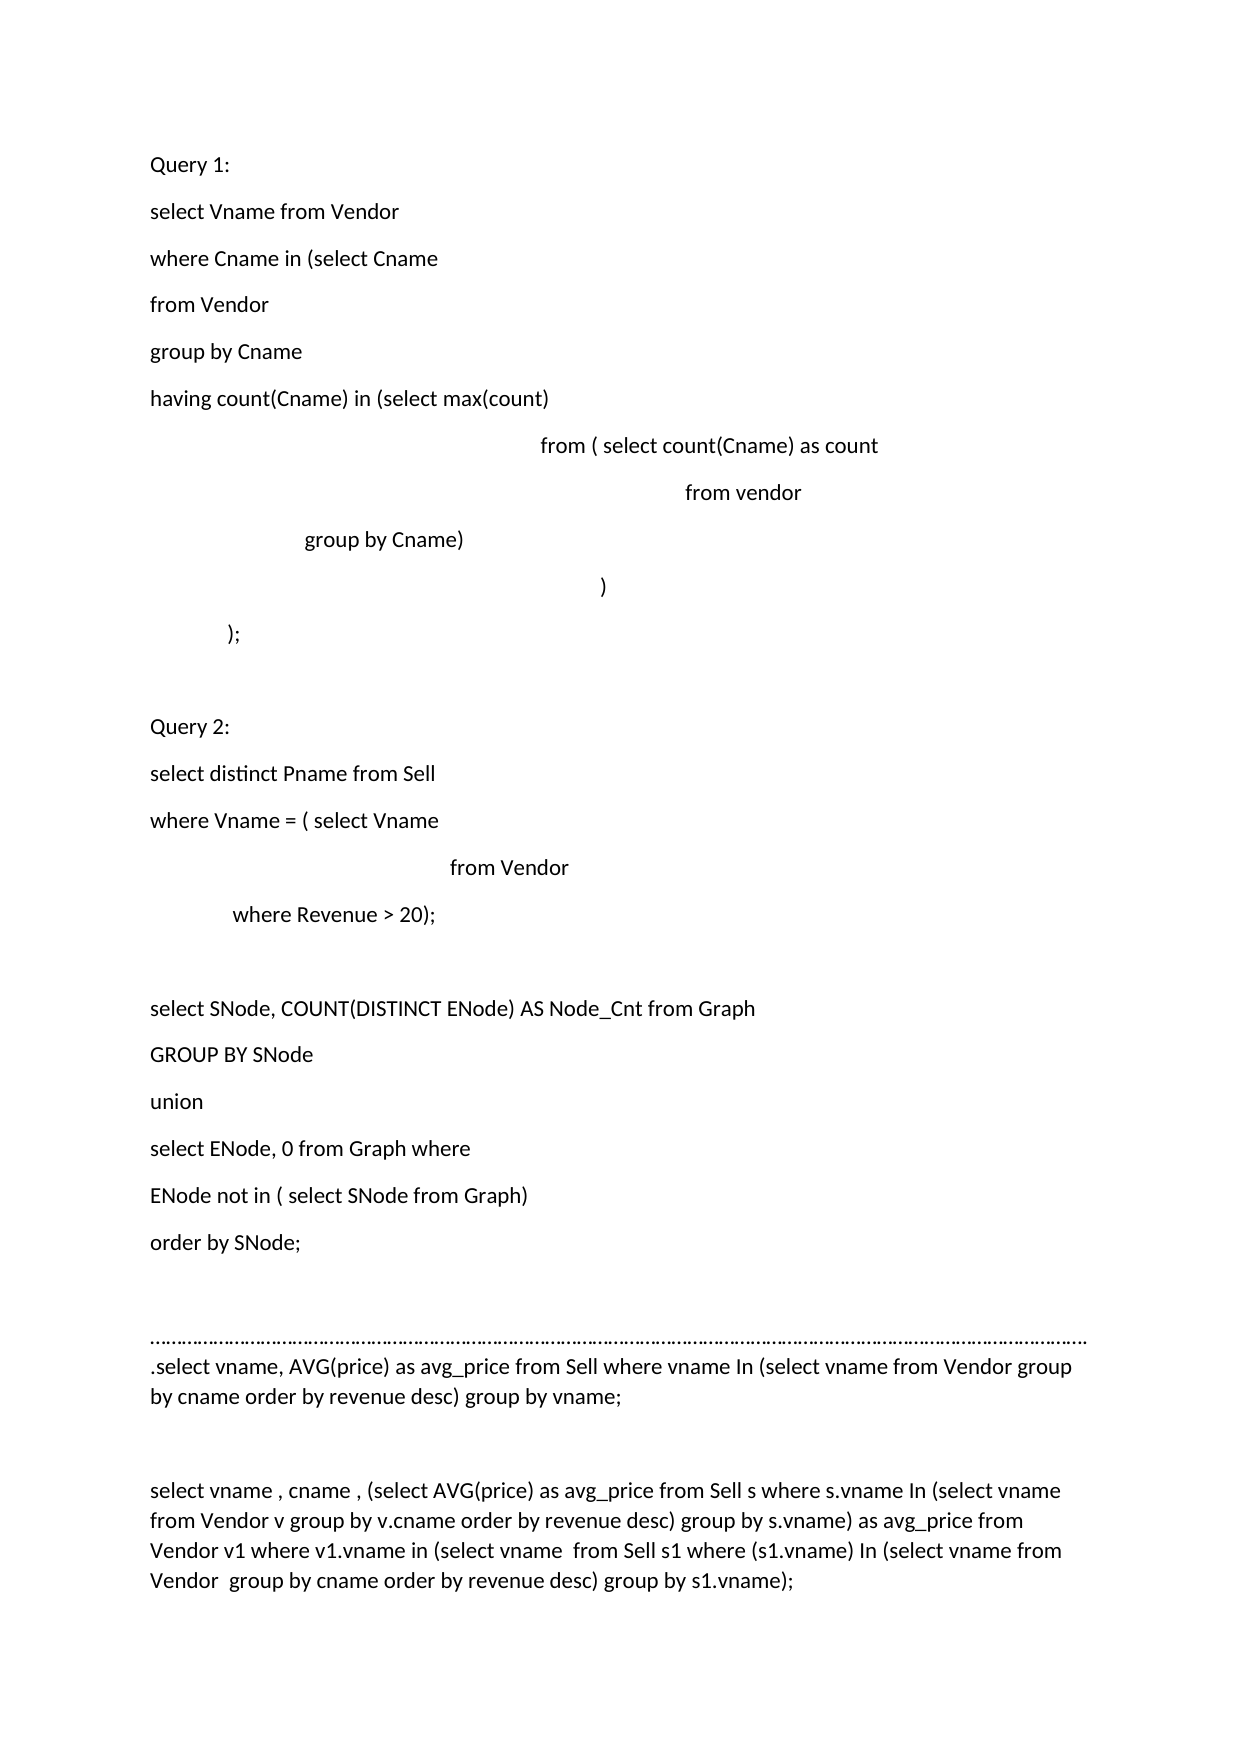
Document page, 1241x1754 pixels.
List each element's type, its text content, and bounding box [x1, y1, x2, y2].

text from Vendor [150, 853, 1090, 881]
text from Vendor [150, 291, 1090, 319]
text ENode not in ( select SNode from Graph) [150, 1181, 1090, 1209]
text select distinct Pname from Sell [150, 759, 1090, 787]
text select vname , cname , (select AVG(price) as avg_price from Sell s where s.vname In (select vname from Vendor v group by v.cname order by revenue desc) group by s.vname) as avg_price from Vendor v1 where v1.vname in (select vname from Sell s1 where (s1.vname) In (select vname from Vendor group by cname order by revenue desc) group by s1.vname); [150, 1476, 1090, 1595]
text Query 1: [150, 150, 1090, 178]
text order by SNode; [150, 1228, 1090, 1256]
text from ( select count(Cname) as count [150, 431, 1090, 459]
text group by Cname [150, 337, 1090, 366]
text select ENode, 0 from Graph where [150, 1134, 1090, 1162]
text group by Cname) [150, 525, 1090, 553]
text where Vname = ( select Vname [150, 806, 1090, 834]
text Query 2: [150, 712, 1090, 741]
text ) [150, 572, 1090, 600]
text from vendor [150, 478, 1090, 506]
text ); [150, 619, 1090, 647]
text union [150, 1087, 1090, 1116]
text select Vname from Vendor [150, 197, 1090, 225]
text GROUP BY SNode [150, 1041, 1090, 1069]
text where Cname in (select Cname [150, 244, 1090, 272]
text ……………………………………………………………………………………………………………………………………………………………..select vname, AVG(price) as avg_price from Sell where vname In (select vname from Vendor group by cname order by revenue desc) group by vname; [150, 1322, 1090, 1410]
text where Revenue > 20); [150, 900, 1090, 928]
text having count(Cname) in (select max(count) [150, 384, 1090, 412]
text select SNode, COUNT(DISTINCT ENode) AS Node_Cnt from Graph [150, 994, 1090, 1022]
